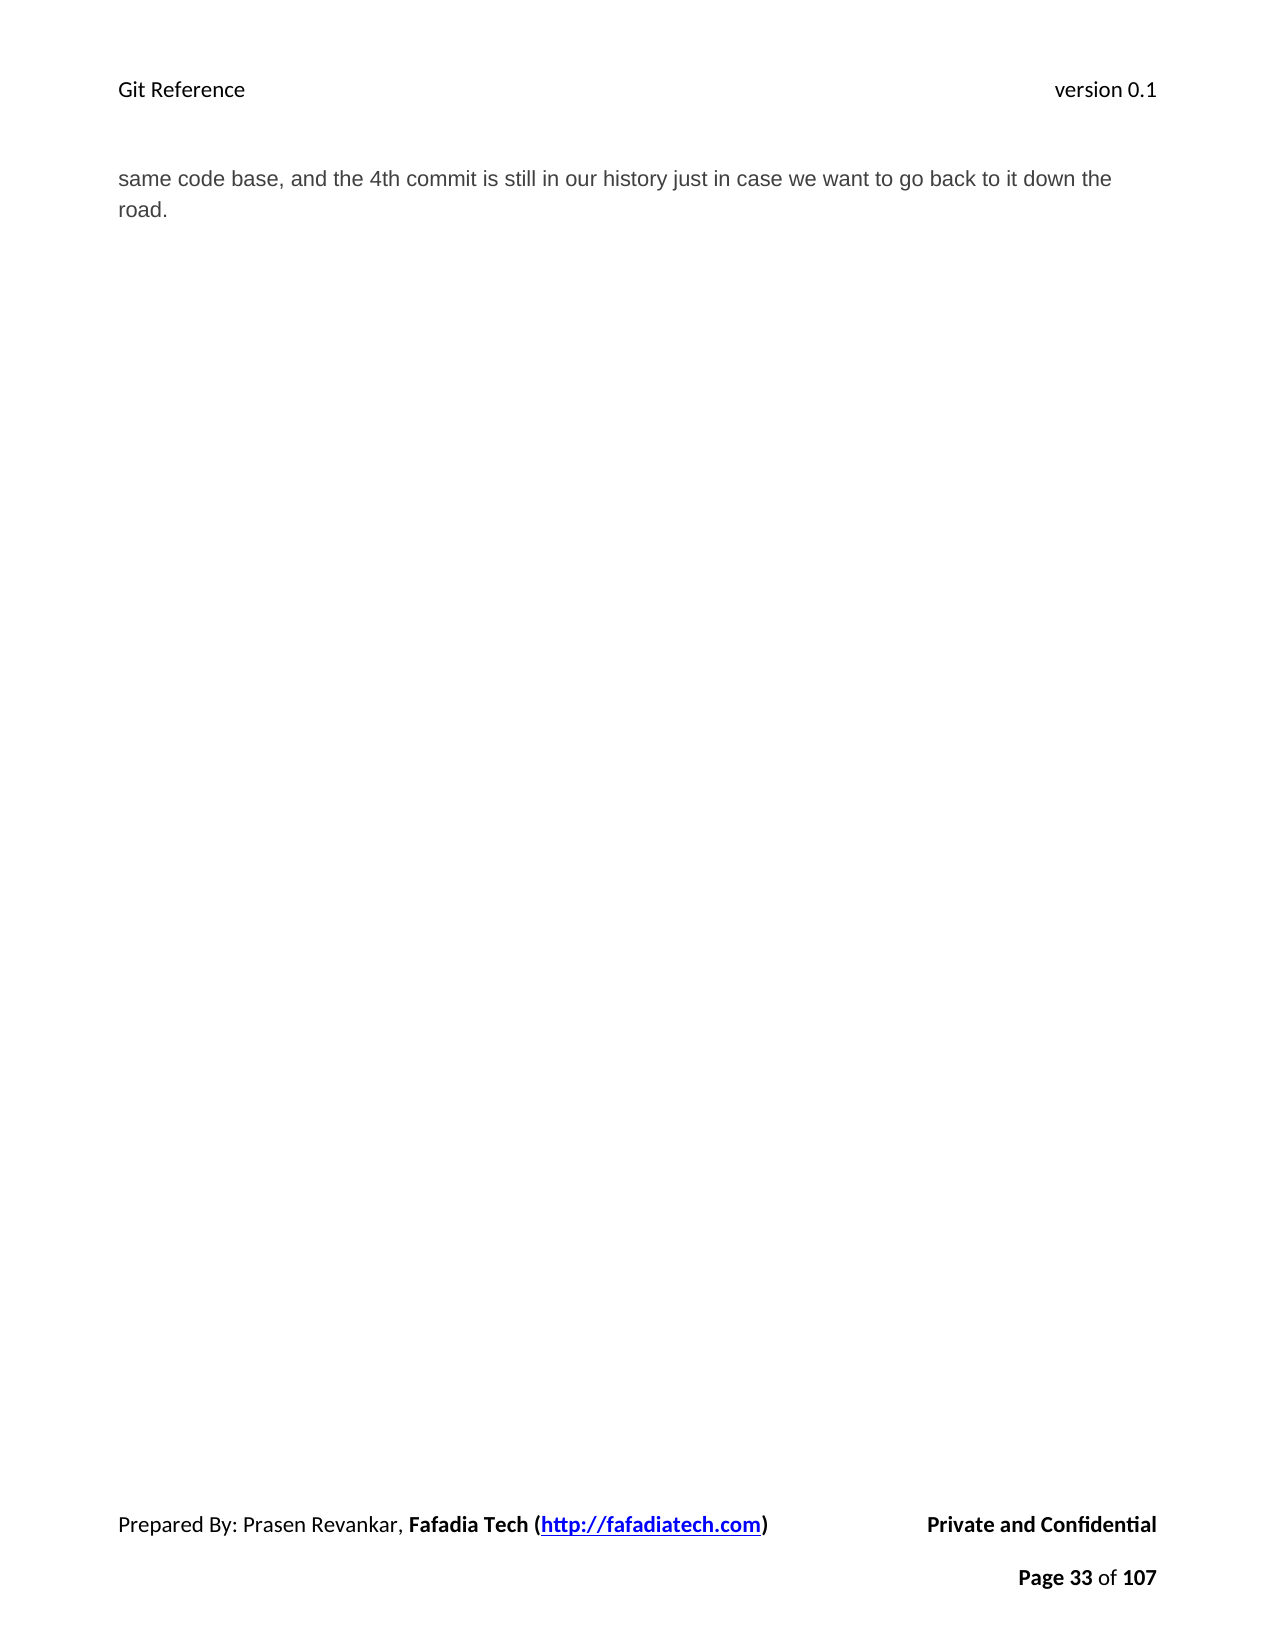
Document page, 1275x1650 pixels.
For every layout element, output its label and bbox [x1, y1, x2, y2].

text [118, 159, 1157, 222]
